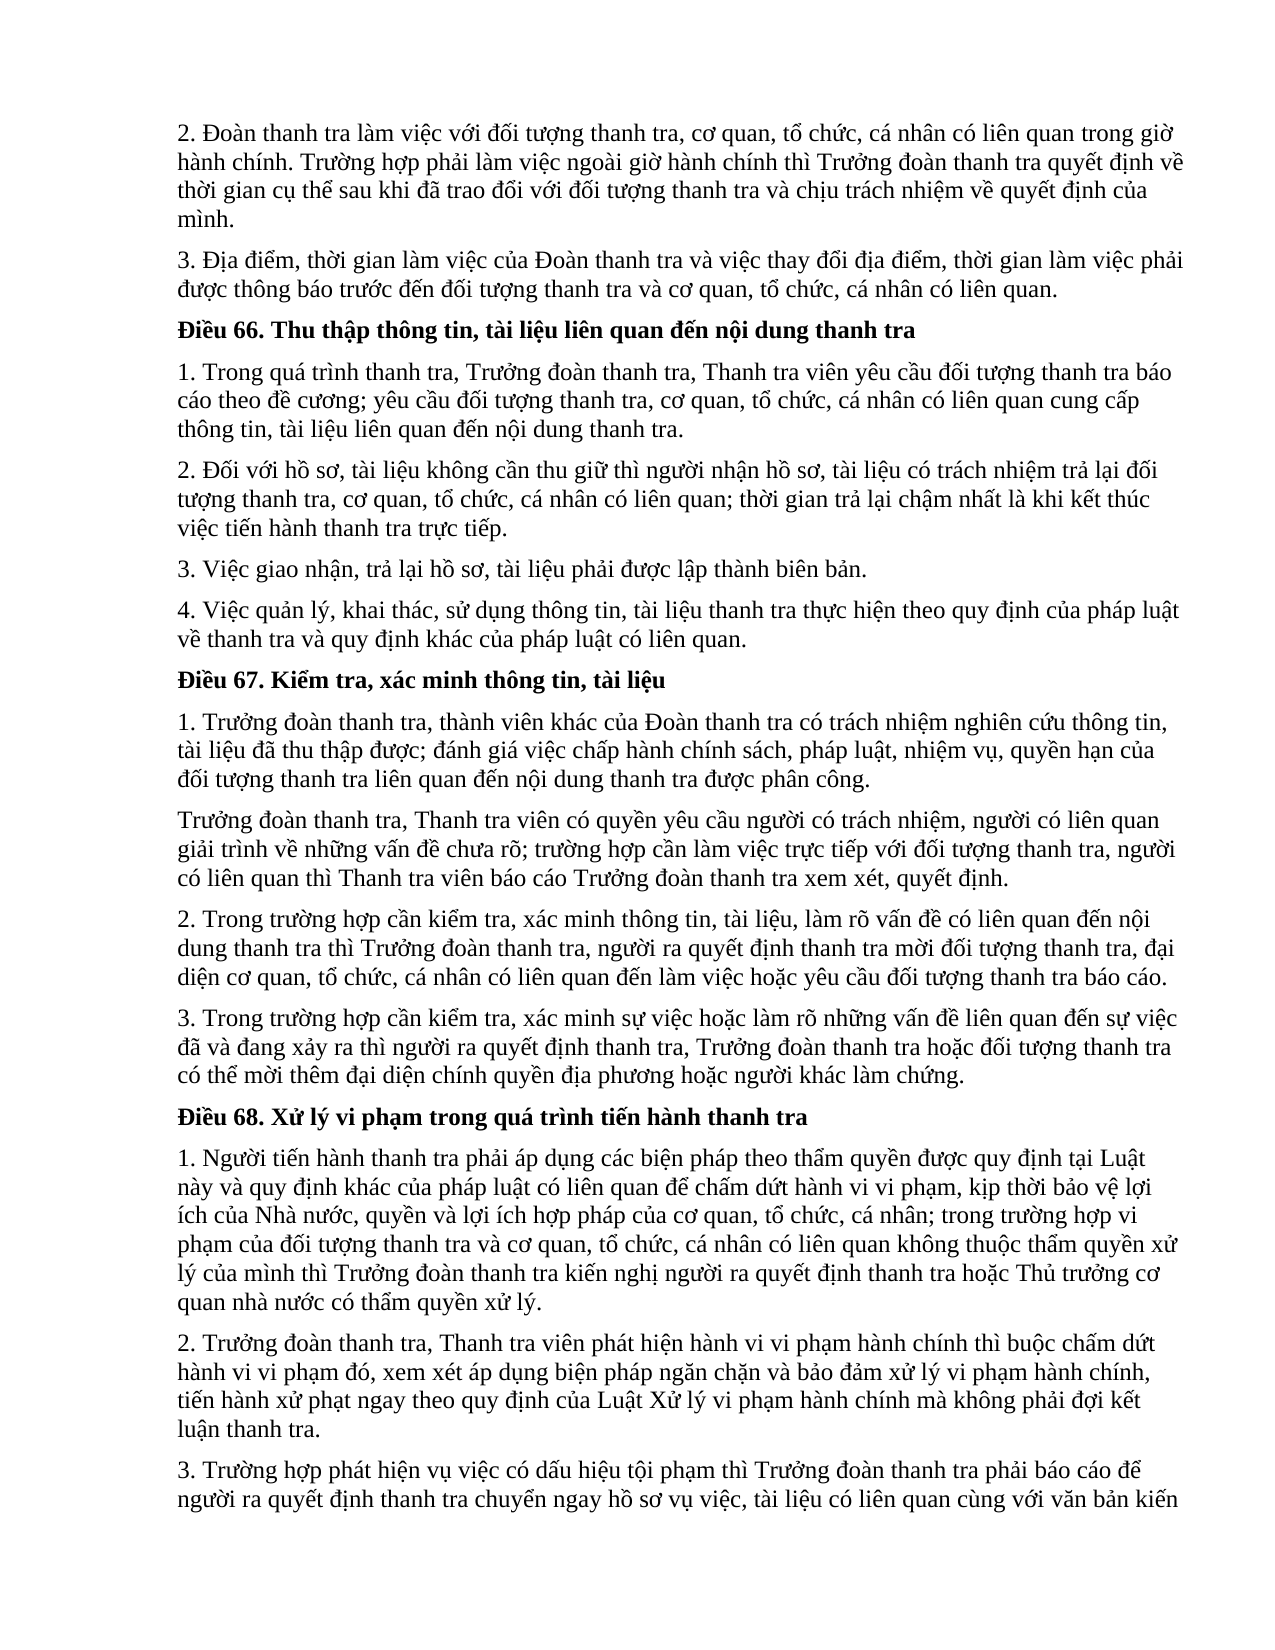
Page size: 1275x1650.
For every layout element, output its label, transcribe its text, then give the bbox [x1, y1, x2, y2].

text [177, 1456, 1186, 1513]
text 1. Trưởng đoàn thanh tra, thành viên khác của Đoàn thanh tra có trách nhiệm nghiên cứu thông tin, tài liệu đã thu thập được; đánh giá việc chấp hành chính sách, pháp luật, nhiệm vụ, quyền hạn của đối tượng thanh tra liên quan đến nội dung thanh tra được phân công. [177, 707, 1186, 793]
text Điều 66. Thu thập thông tin, tài liệu liên quan đến nội dung thanh tra [177, 316, 1186, 344]
text 2. Đối với hồ sơ, tài liệu không cần thu giữ thì người nhận hồ sơ, tài liệu có trách nhiệm trả lại đối tượng thanh tra, cơ quan, tổ chức, cá nhân có liên quan; thời gian trả lại chậm nhất là khi kết thúc việc tiến hành thanh tra trực tiếp. [177, 456, 1186, 542]
text Điều 68. Xử lý vi phạm trong quá trình tiến hành thanh tra [177, 1102, 1186, 1131]
text 3. Địa điểm, thời gian làm việc của Đoàn thanh tra và việc thay đổi địa điểm, thời gian làm việc phải được thông báo trước đến đối tượng thanh tra và cơ quan, tổ chức, cá nhân có liên quan. [177, 246, 1186, 303]
text 2. Đoàn thanh tra làm việc với đối tượng thanh tra, cơ quan, tổ chức, cá nhân có liên quan trong giờ hành chính. Trường hợp phải làm việc ngoài giờ hành chính thì Trưởng đoàn thanh tra quyết định về thời gian cụ thể sau khi đã trao đổi với đối tượng thanh tra và chịu trách nhiệm về quyết định của mình. [177, 118, 1186, 233]
text 4. Việc quản lý, khai thác, sử dụng thông tin, tài liệu thanh tra thực hiện theo quy định của pháp luật về thanh tra và quy định khác của pháp luật có liên quan. [177, 596, 1186, 653]
text 3. Việc giao nhận, trả lại hồ sơ, tài liệu phải được lập thành biên bản. [177, 554, 1186, 583]
text 1. Người tiến hành thanh tra phải áp dụng các biện pháp theo thẩm quyền được quy định tại Luật này và quy định khác của pháp luật có liên quan để chấm dứt hành vi vi phạm, kịp thời bảo vệ lợi ích của Nhà nước, quyền và lợi ích hợp pháp của cơ quan, tổ chức, cá nhân; trong trường hợp vi phạm của đối tượng thanh tra và cơ quan, tổ chức, cá nhân có liên quan không thuộc thẩm quyền xử lý của mình thì Trưởng đoàn thanh tra kiến nghị người ra quyết định thanh tra hoặc Thủ trưởng cơ quan nhà nước có thẩm quyền xử lý. [177, 1143, 1186, 1316]
text 3. Trong trường hợp cần kiểm tra, xác minh sự việc hoặc làm rõ những vấn đề liên quan đến sự việc đã và đang xảy ra thì người ra quyết định thanh tra, Trưởng đoàn thanh tra hoặc đối tượng thanh tra có thể mời thêm đại diện chính quyền địa phương hoặc người khác làm chứng. [177, 1003, 1186, 1089]
text 1. Trong quá trình thanh tra, Trưởng đoàn thanh tra, Thanh tra viên yêu cầu đối tượng thanh tra báo cáo theo đề cương; yêu cầu đối tượng thanh tra, cơ quan, tổ chức, cá nhân có liên quan cung cấp thông tin, tài liệu liên quan đến nội dung thanh tra. [177, 357, 1186, 443]
text Điều 67. Kiểm tra, xác minh thông tin, tài liệu [177, 666, 1186, 694]
text 2. Trong trường hợp cần kiểm tra, xác minh thông tin, tài liệu, làm rõ vấn đề có liên quan đến nội dung thanh tra thì Trưởng đoàn thanh tra, người ra quyết định thanh tra mời đối tượng thanh tra, đại diện cơ quan, tổ chức, cá nhân có liên quan đến làm việc hoặc yêu cầu đối tượng thanh tra báo cáo. [177, 904, 1186, 991]
text Trưởng đoàn thanh tra, Thanh tra viên có quyền yêu cầu người có trách nhiệm, người có liên quan giải trình về những vấn đề chưa rõ; trường hợp cần làm việc trực tiếp với đối tượng thanh tra, người có liên quan thì Thanh tra viên báo cáo Trưởng đoàn thanh tra xem xét, quyết định. [177, 806, 1186, 892]
text 2. Trưởng đoàn thanh tra, Thanh tra viên phát hiện hành vi vi phạm hành chính thì buộc chấm dứt hành vi vi phạm đó, xem xét áp dụng biện pháp ngăn chặn và bảo đảm xử lý vi phạm hành chính, tiến hành xử phạt ngay theo quy định của Luật Xử lý vi phạm hành chính mà không phải đợi kết luận thanh tra. [177, 1328, 1186, 1443]
